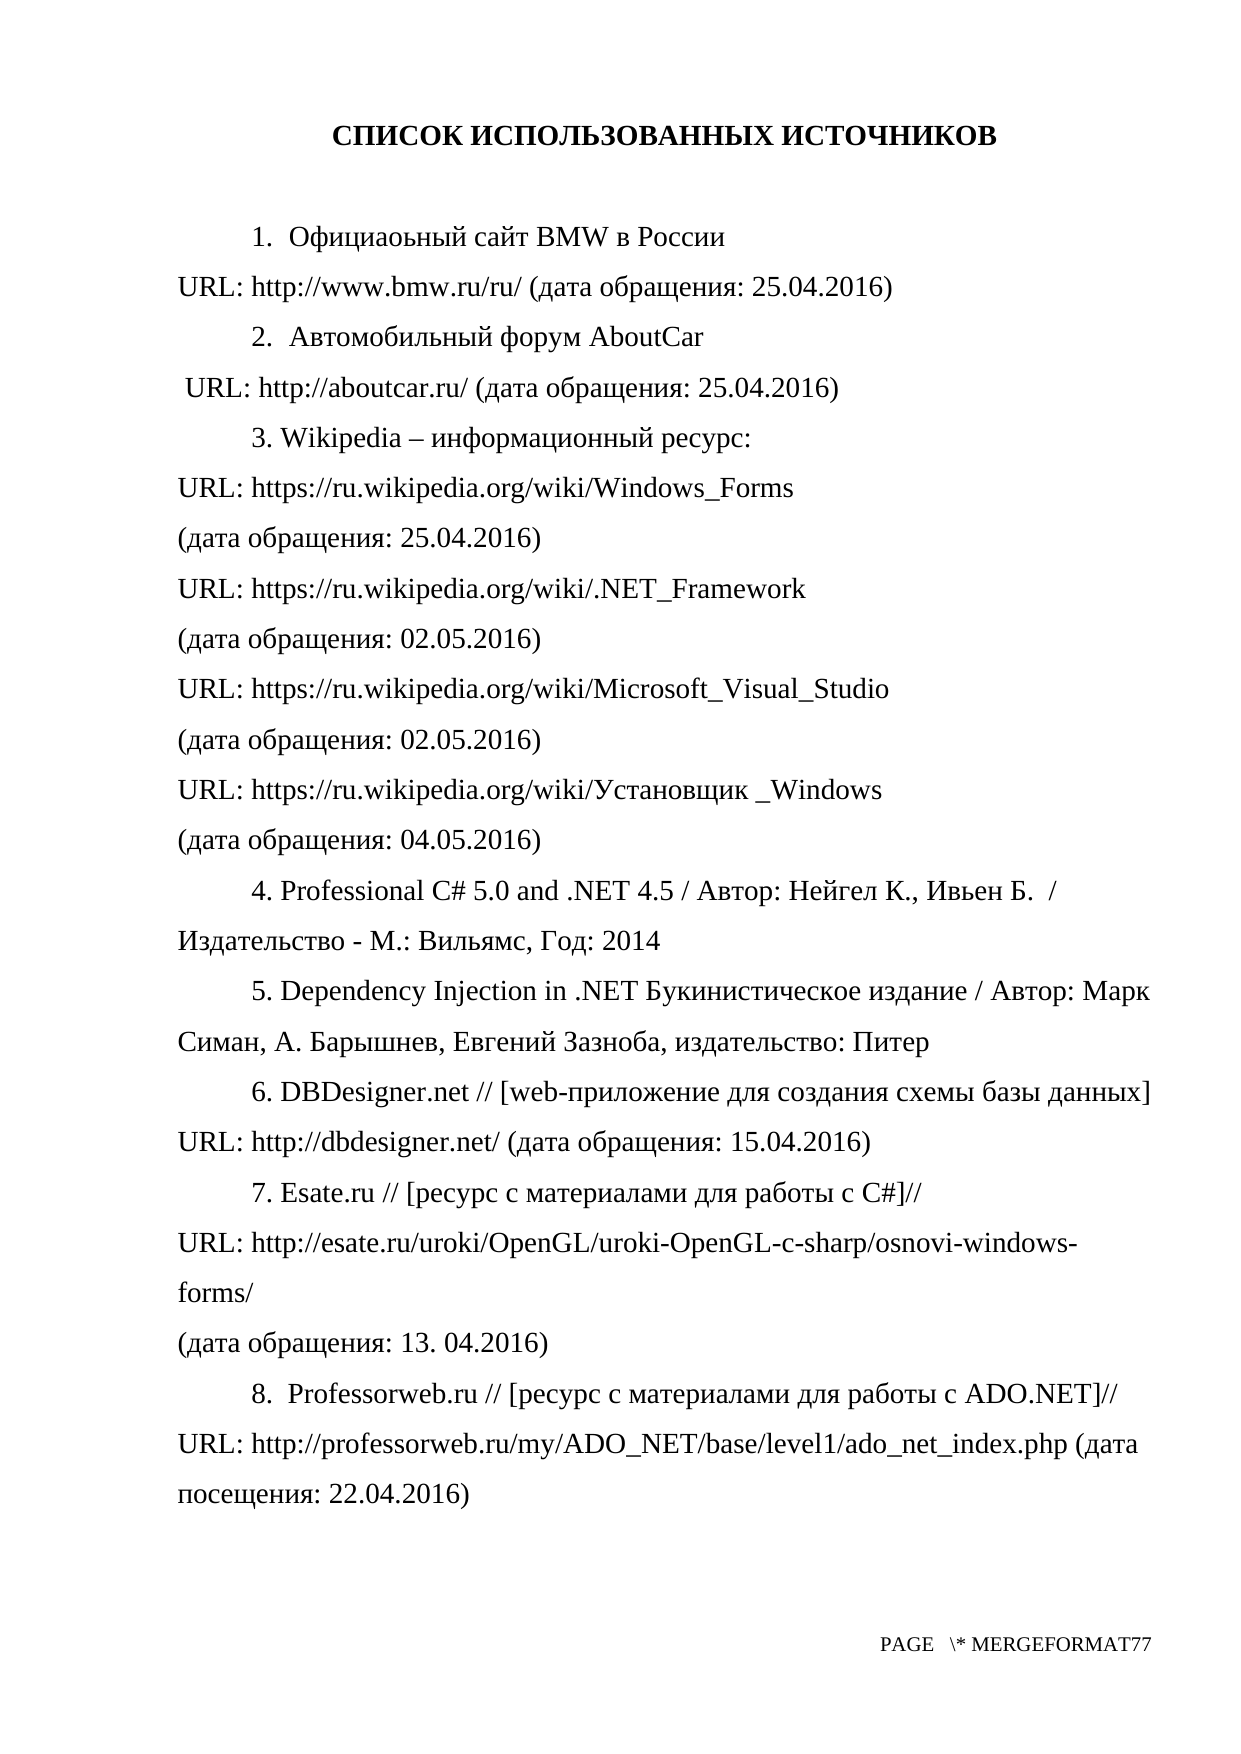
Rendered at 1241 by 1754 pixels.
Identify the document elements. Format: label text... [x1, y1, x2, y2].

text (дата обращения: 04.05.2016) [177, 822, 1152, 856]
text (дата обращения: 02.05.2016) [177, 722, 1152, 755]
text URL: http://professorweb.ru/my/ADO_NET/base/level1/ado_net_index.php (дата посещения: 22.04.2016) [177, 1426, 1152, 1510]
list URL: http://www.bmw.ru/ru/ (дата обращения: 25.04.2016) [177, 269, 1152, 303]
text URL: http://aboutcar.ru/ (дата обращения: 25.04.2016) 3. Wikipedia – информационный ресурс: [177, 370, 1152, 453]
text URL: https://ru.wikipedia.org/wiki/.NET_Framework [177, 571, 1152, 604]
text (дата обращения: 25.04.2016) [177, 521, 1152, 554]
text 4. Professional C# 5.0 and .NET 4.5 / Автор: Нейгел К., Ивьен Б. / Издательство - М.: Вильямс, Год: 2014 [177, 873, 1152, 957]
list Официаоьный сайт BMW в России [251, 219, 1152, 252]
text URL: https://ru.wikipedia.org/wiki/Установщик _Windows [177, 772, 1152, 806]
text (дата обращения: 13. 04.2016) 8. Professorweb.ru // [ресурс с материалами для работы с ADO.NET]// [177, 1326, 1152, 1409]
text URL: http://esate.ru/uroki/OpenGL/uroki-OpenGL-c-sharp/osnovi-windows-forms/ [177, 1225, 1152, 1309]
text URL: https://ru.wikipedia.org/wiki/Windows_Forms [177, 470, 1152, 504]
list Автомобильный форум AboutCar [251, 319, 1152, 353]
text СПИСОК ИСПОЛЬЗОВАННЫХ ИСТОЧНИКОВ [177, 118, 1152, 152]
text (дата обращения: 02.05.2016) [177, 621, 1152, 655]
text URL: https://ru.wikipedia.org/wiki/Microsoft_Visual_Studio [177, 672, 1152, 705]
text 6. DBDesigner.net // [web-приложение для создания схемы базы данных] [177, 1074, 1152, 1108]
text URL: http://dbdesigner.net/ (дата обращения: 15.04.2016) 7. Esate.ru // [ресурс с материалами для работы с C#]// [177, 1124, 1152, 1208]
text 5. Dependency Injection in .NET Букинистическое издание / Автор: Марк Симан, А. Барышнев, Евгений Зазноба, издательство: Питер [177, 973, 1152, 1057]
